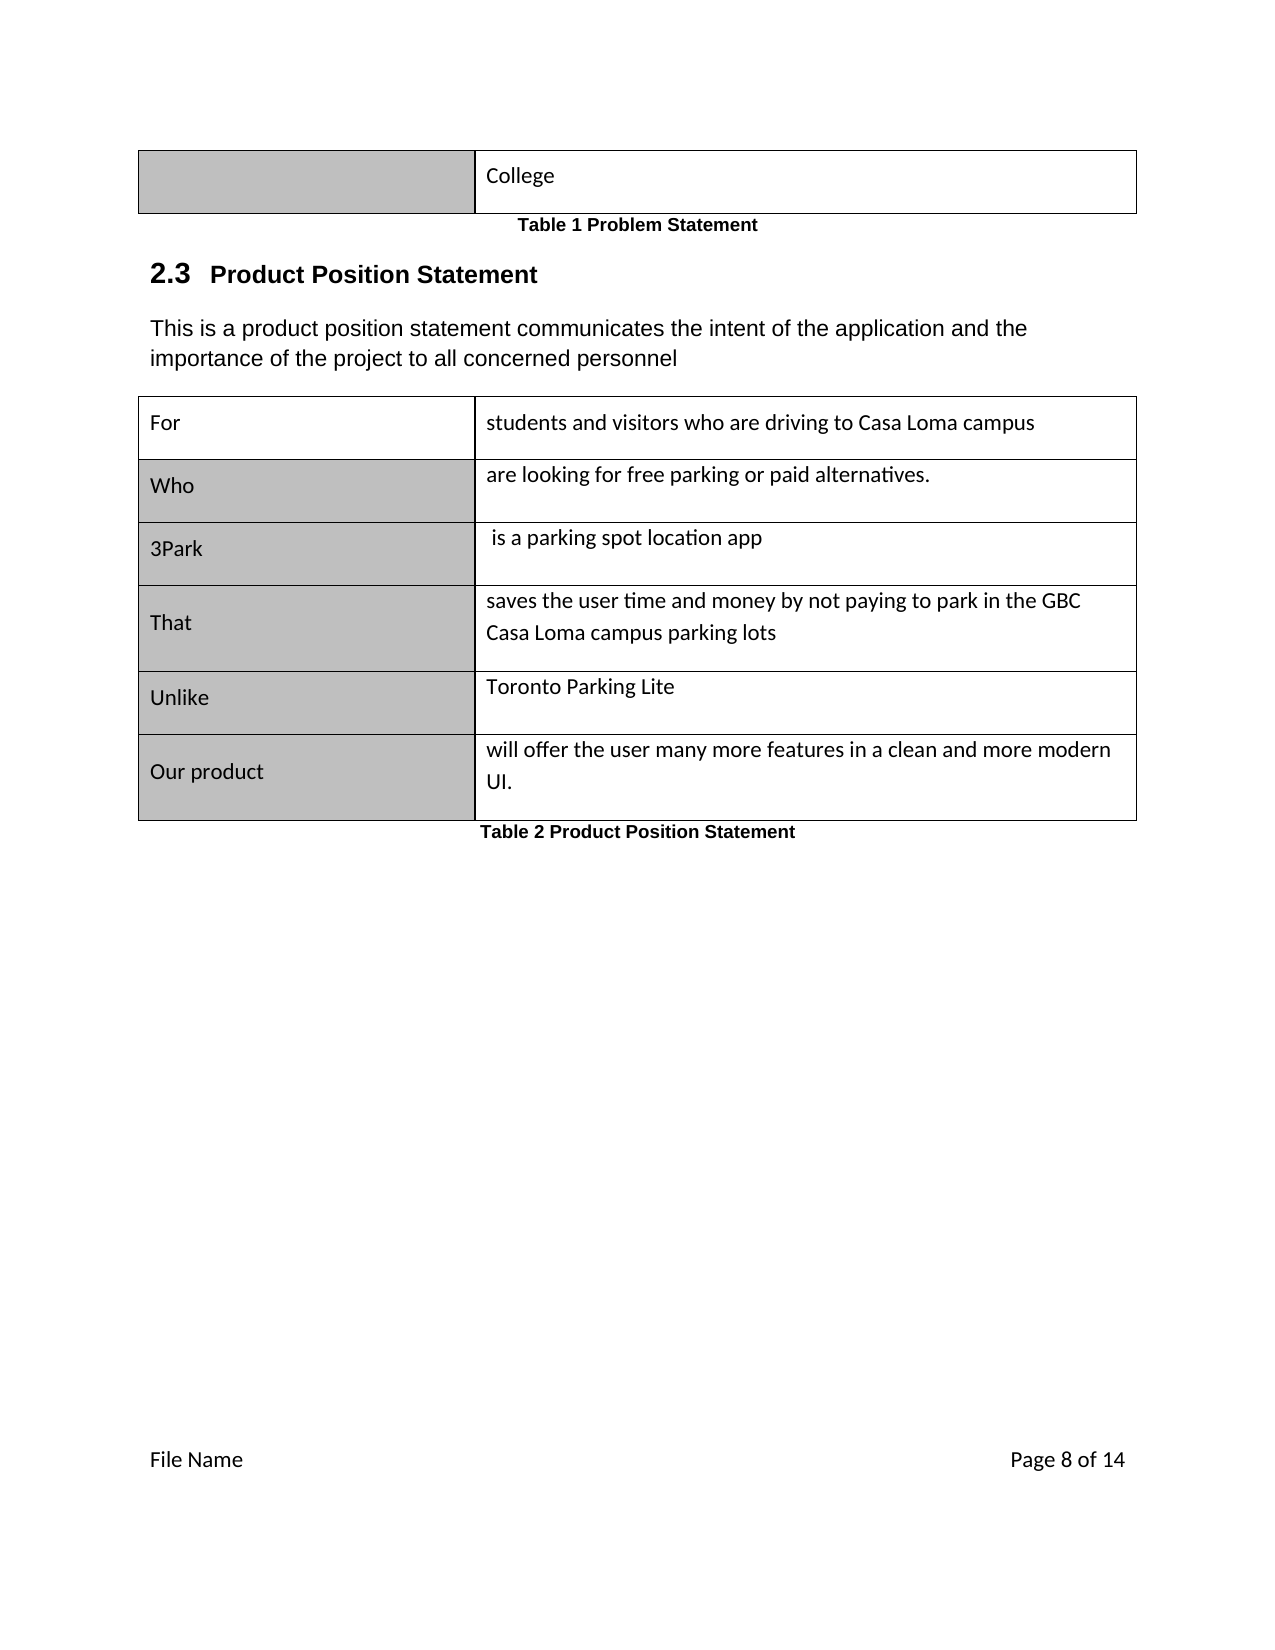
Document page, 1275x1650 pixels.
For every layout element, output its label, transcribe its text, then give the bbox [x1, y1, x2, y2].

table_cell saves the user time and money by not paying to park in the GBC Casa Loma campus parking lots [476, 586, 1136, 671]
table_header students and visitors who are driving to Casa Loma campus [476, 397, 1136, 459]
table_cell will offer the user many more features in a clean and more modern UI. [476, 735, 1136, 820]
table_cell Toronto Parking Lite [476, 672, 1136, 734]
table_header For [139, 397, 474, 459]
table_cell That [139, 586, 474, 671]
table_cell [139, 151, 474, 213]
table_cell Our product [139, 735, 474, 820]
table_cell is a parking spot location app [476, 523, 1136, 585]
table_cell are looking for free parking or paid alternatives. [476, 460, 1136, 522]
text This is a product position statement communicates the intent of the application and the importance of the project to all concerned personnel [150, 315, 1125, 372]
table_cell 3Park [139, 523, 474, 585]
text Table 1 Problem Statement [150, 214, 1125, 236]
text Table 2 Product Position Statement [150, 821, 1125, 843]
subtitle Product Position Statement [150, 256, 1125, 290]
table_cell Unlike [139, 672, 474, 734]
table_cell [476, 151, 1136, 213]
table_cell Who [139, 460, 474, 522]
